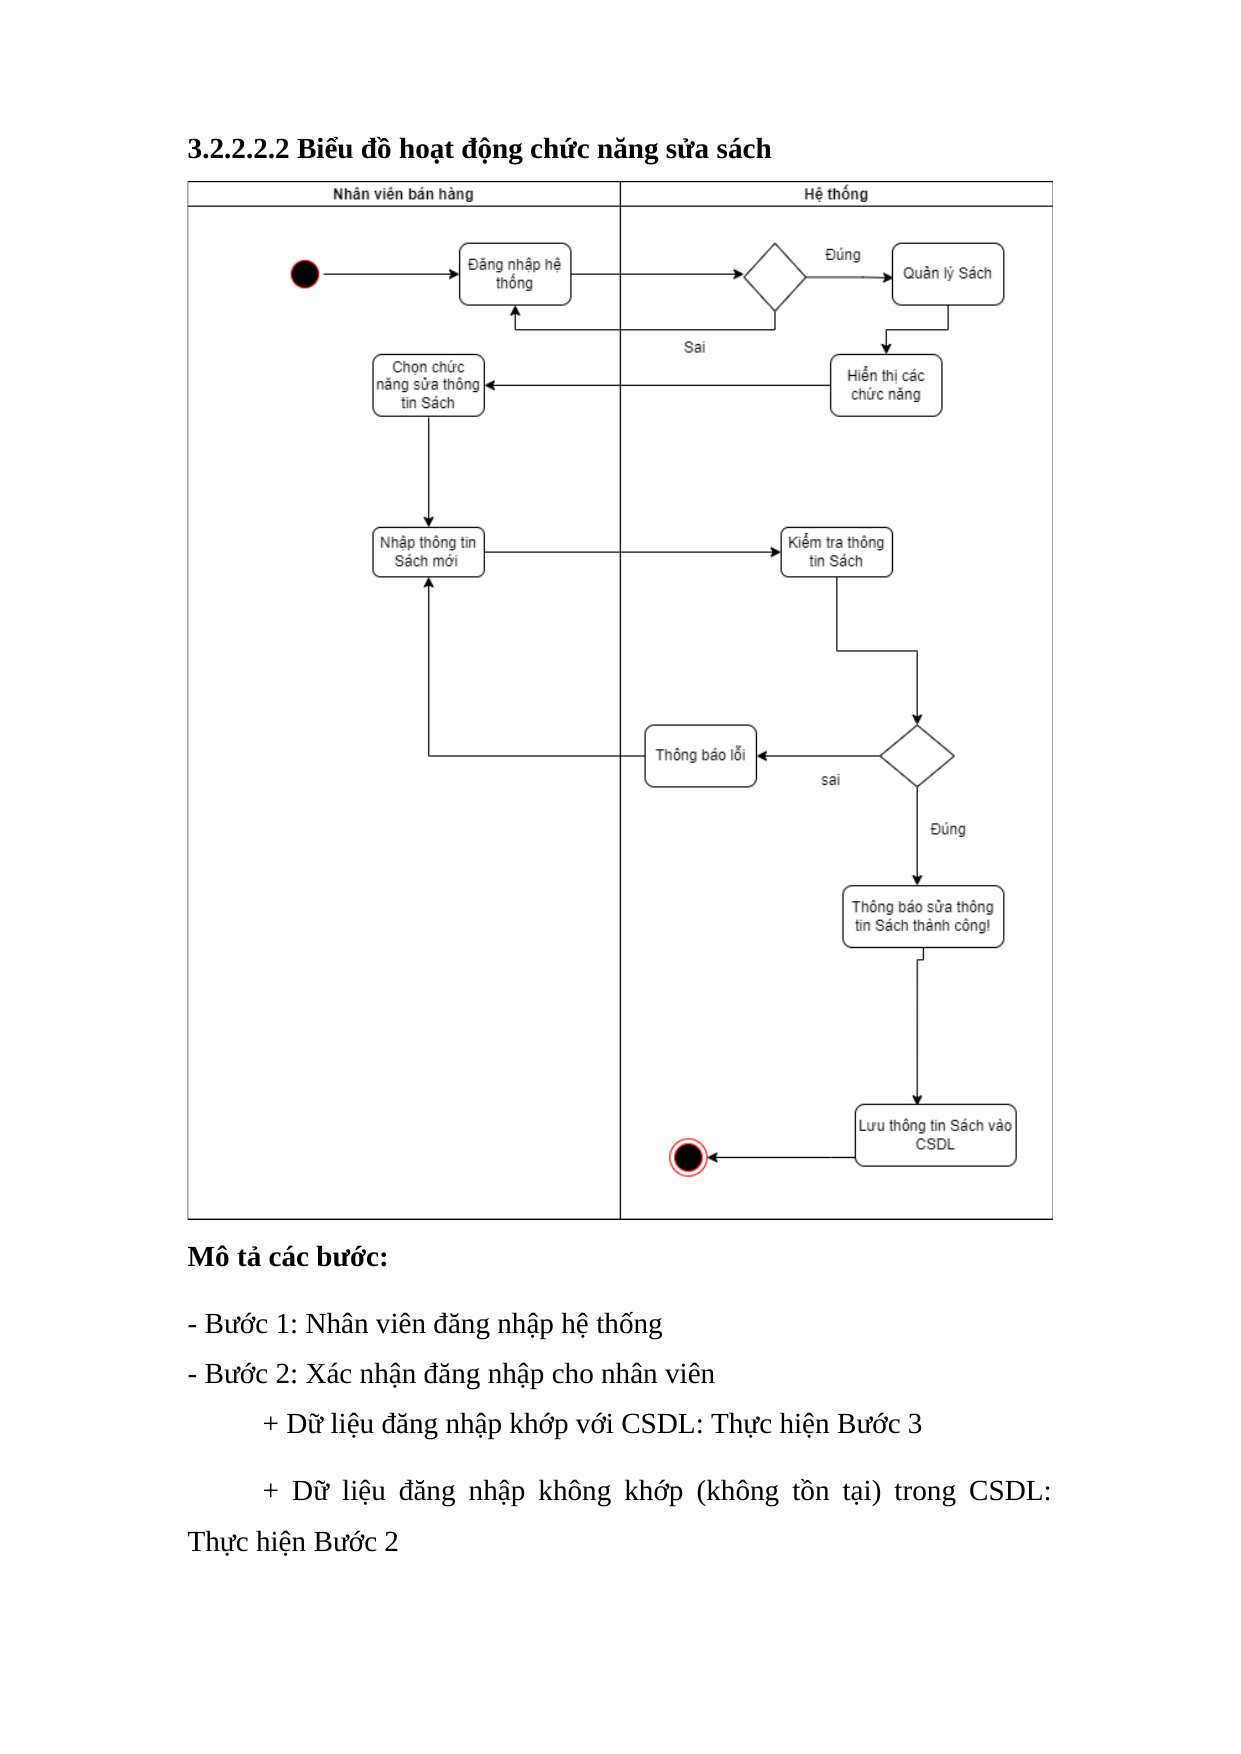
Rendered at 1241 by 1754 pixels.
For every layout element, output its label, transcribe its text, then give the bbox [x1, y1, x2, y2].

text + Dữ liệu đăng nhập không khớp (không tồn tại) trong CSDL: Thực hiện Bước 2 [187, 1473, 1053, 1557]
text + Dữ liệu đăng nhập khớp với CSDL: Thực hiện Bước 3 [187, 1406, 1053, 1440]
subtitle 3.2.2.2.2 Biểu đồ hoạt động chức năng sửa sách [187, 131, 1053, 165]
text - Bước 1: Nhân viên đăng nhập hệ thống [187, 1306, 1053, 1339]
text - Bước 2: Xác nhận đăng nhập cho nhân viên [187, 1356, 1053, 1390]
picture [187, 181, 1053, 1220]
text Mô tả các bước: [187, 1239, 1053, 1272]
